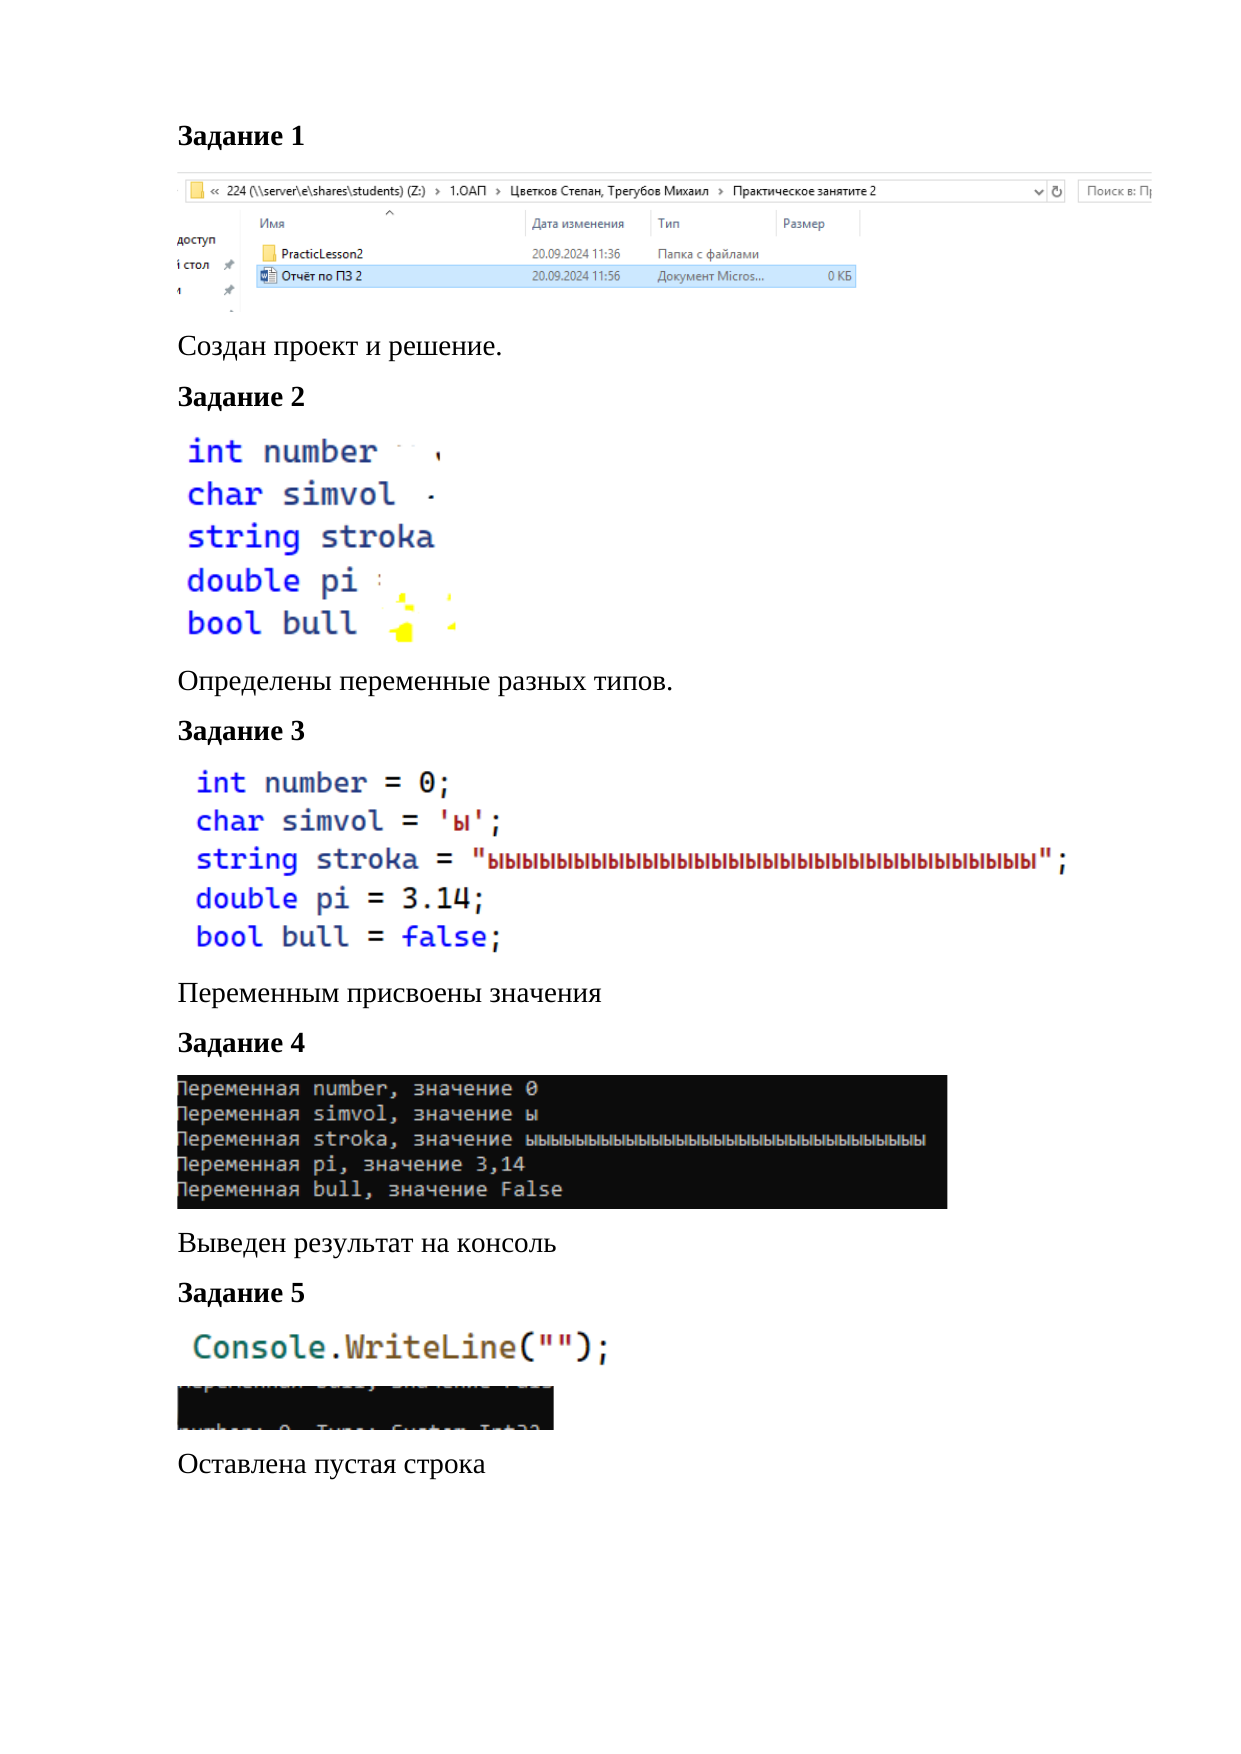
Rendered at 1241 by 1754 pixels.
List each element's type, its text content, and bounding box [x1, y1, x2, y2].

picture [177, 428, 462, 647]
text Задание 2 [177, 379, 1152, 412]
text Переменным присвоены значения [177, 975, 1152, 1008]
text Задание 1 [177, 118, 1152, 152]
text Задание 3 [177, 713, 1152, 747]
picture [177, 1075, 948, 1209]
text Задание 5 [177, 1275, 1152, 1309]
text Выведен результат на консоль [177, 1225, 1152, 1258]
text Определены переменные разных типов. [177, 663, 1152, 696]
picture [177, 763, 1152, 958]
picture [177, 168, 1152, 312]
text Создан проект и решение. [177, 328, 1152, 362]
text Оставлена пустая строка [177, 1447, 1152, 1480]
text Задание 4 [177, 1025, 1152, 1058]
picture [177, 1325, 635, 1370]
picture [177, 1386, 554, 1430]
